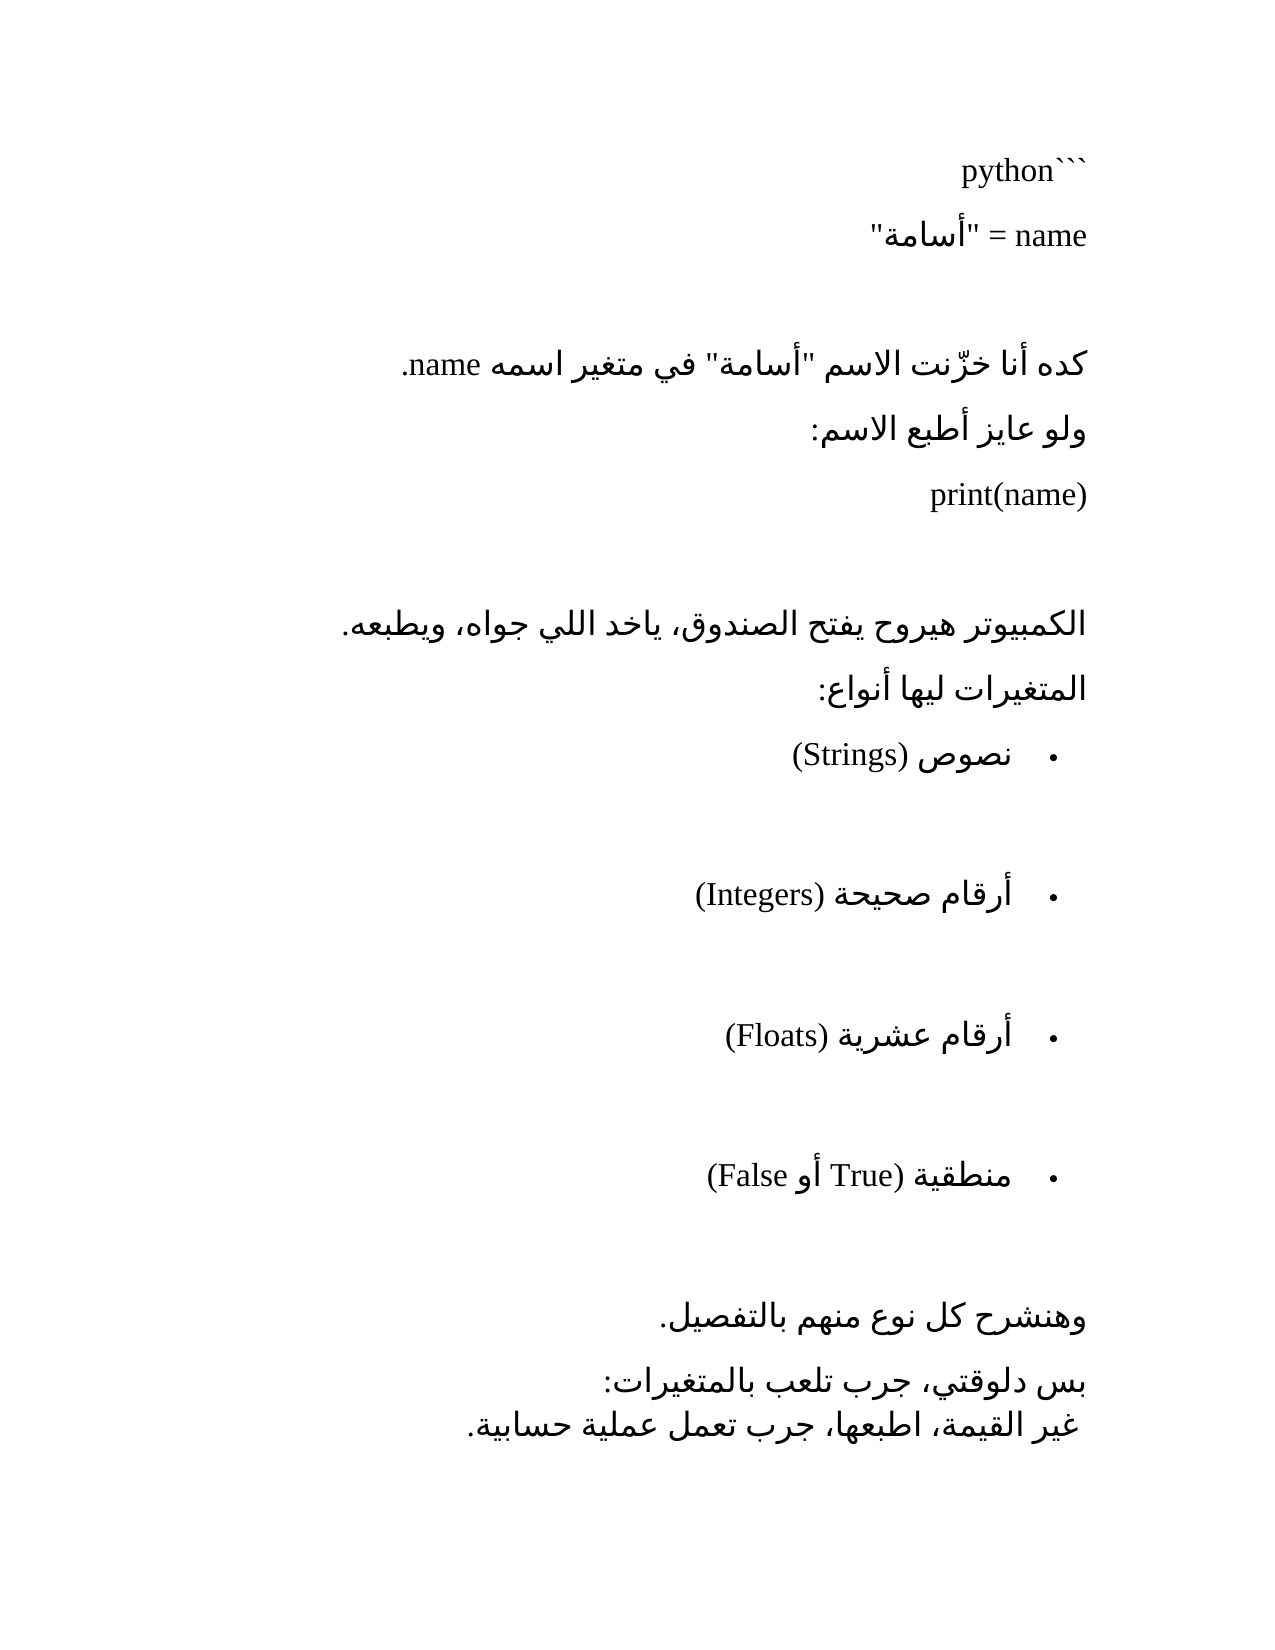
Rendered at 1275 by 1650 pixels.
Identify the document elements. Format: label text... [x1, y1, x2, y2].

text وهنشرح كل نوع منهم بالتفصيل. [187, 1296, 1087, 1334]
text الكمبيوتر هيروح يفتح الصندوق، ياخد اللي جواه، ويطبعه. [187, 604, 1087, 643]
text المتغيرات ليها أنواع: [187, 669, 1087, 707]
list منطقية (True أو False) [187, 1156, 1050, 1271]
text ```python [187, 150, 1087, 188]
text بس دلوقتي، جرب تلعب بالمتغيرات: غير القيمة، اطبعها، جرب تعمل عملية حسابية. [187, 1361, 1087, 1443]
text name = "أسامة" [187, 215, 1087, 253]
list أرقام صحيحة (Integers) [187, 874, 1050, 990]
list نصوص (Strings) [187, 734, 1050, 849]
text كده أنا خزّنت الاسم "أسامة" في متغير اسمه name. [187, 345, 1087, 383]
text print(name) [187, 474, 1087, 513]
list أرقام عشرية (Floats) [187, 1015, 1050, 1131]
text ولو عايز أطبع الاسم: [187, 409, 1087, 448]
